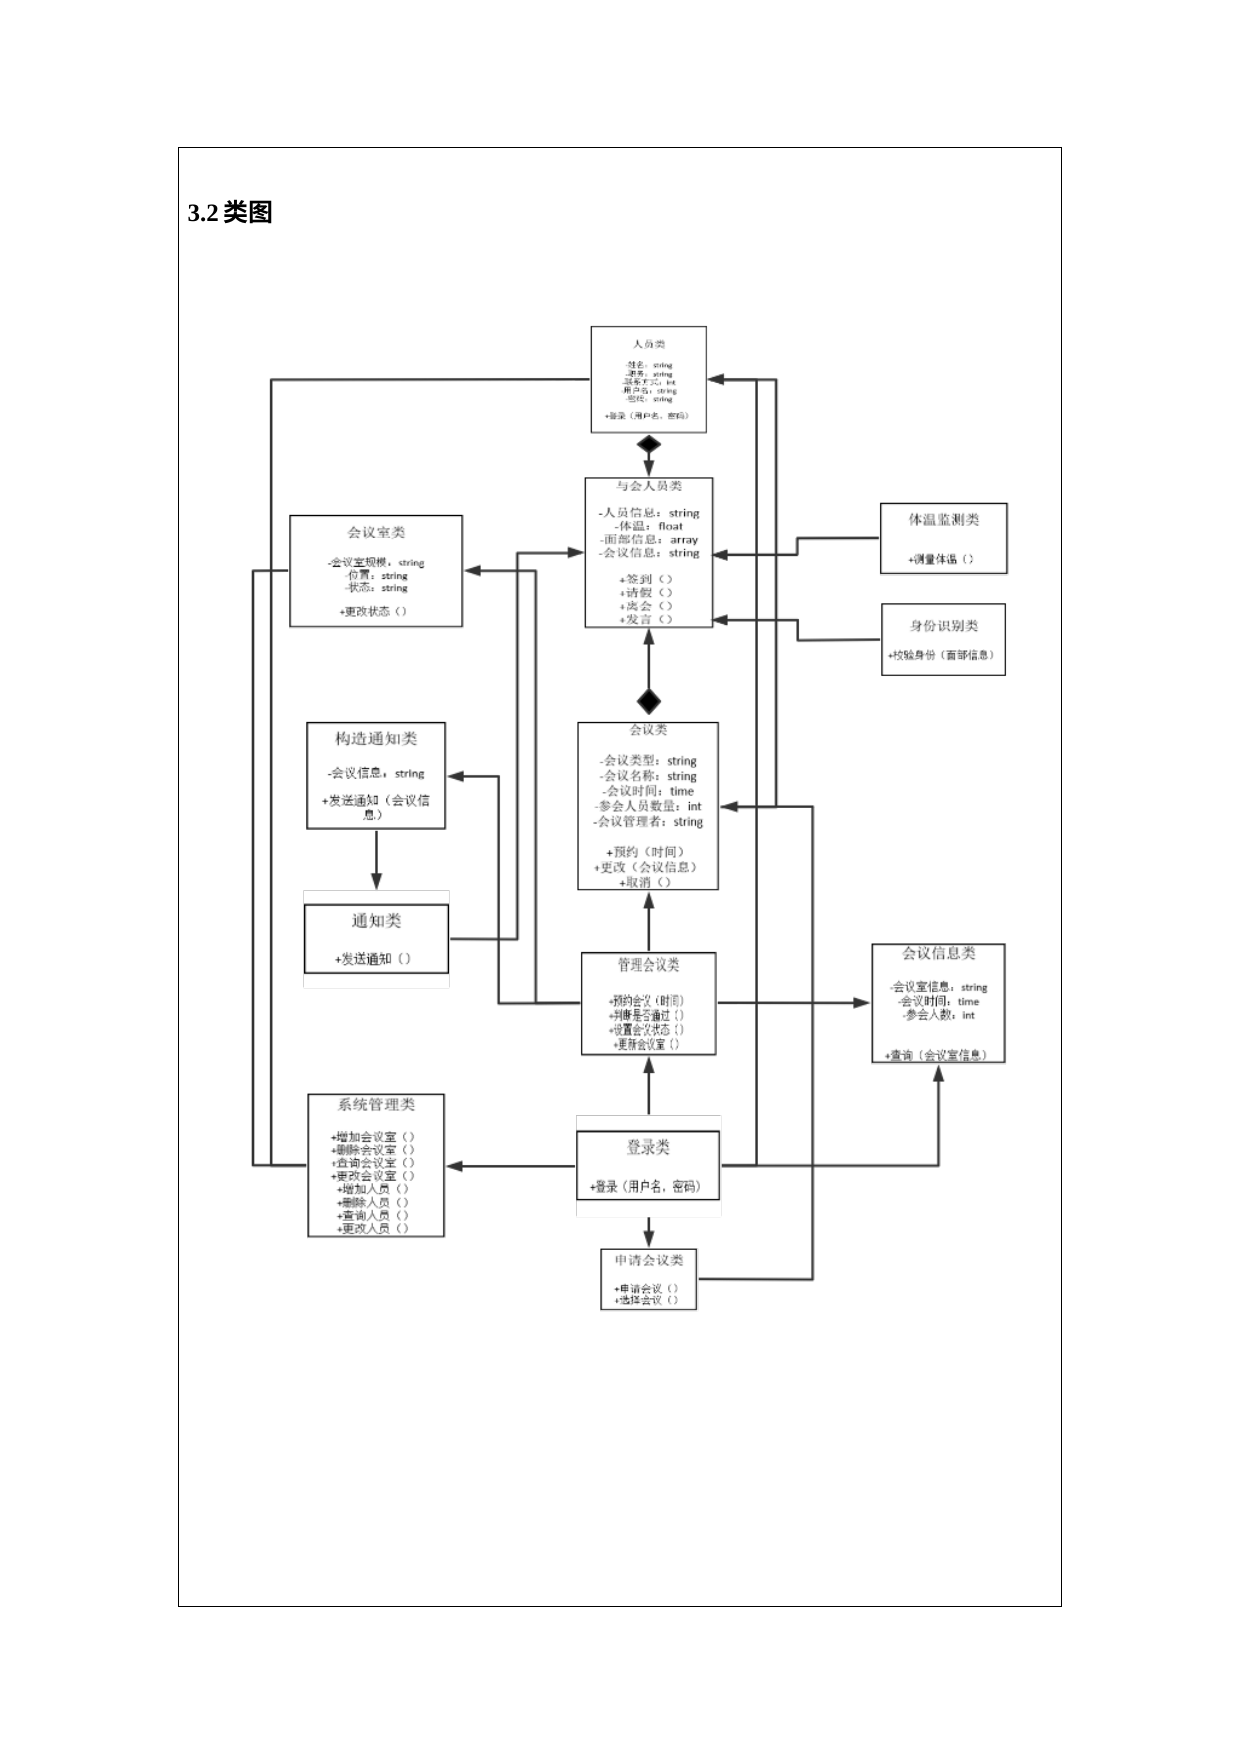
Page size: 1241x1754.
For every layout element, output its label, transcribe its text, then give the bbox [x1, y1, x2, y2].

text 3.2类图 [187, 178, 1053, 243]
picture [195, 268, 1046, 1348]
